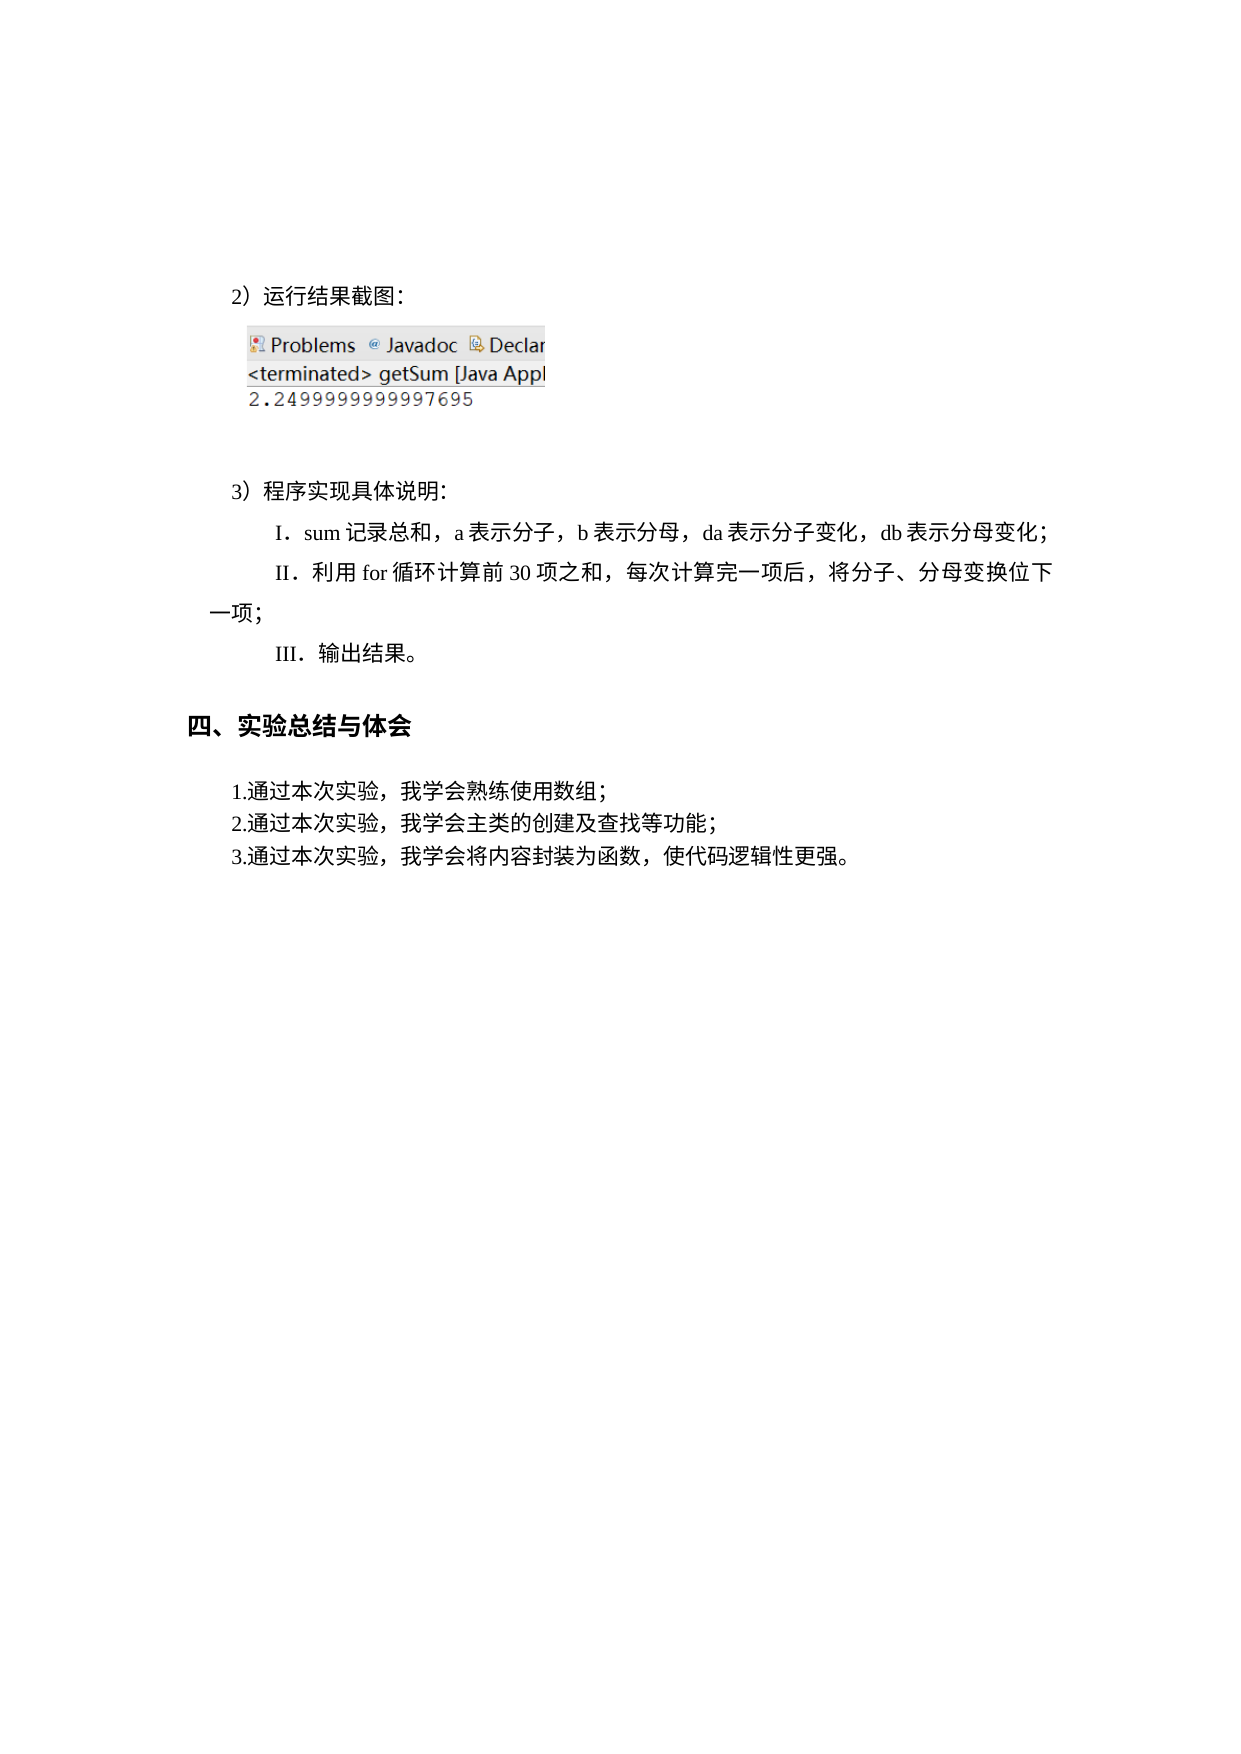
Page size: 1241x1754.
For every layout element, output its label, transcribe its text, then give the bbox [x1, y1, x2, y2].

text 3）程序实现具体说明： [187, 474, 1053, 506]
text 2.通过本次实验，我学会主类的创建及查找等功能； [187, 806, 1053, 838]
text III．输出结果。 [231, 636, 1053, 668]
text 2）运行结果截图： [187, 278, 1053, 311]
text 1.通过本次实验，我学会熟练使用数组； [187, 773, 1053, 806]
text II．利用for循环计算前30项之和，每次计算完一项后，将分子、分母变换位下一项； [209, 554, 1053, 628]
text 四、实验总结与体会 [187, 692, 1053, 757]
text 3.通过本次实验，我学会将内容封装为函数，使代码逻辑性更强。 [187, 838, 1053, 871]
picture [246, 325, 545, 473]
text I．sum记录总和，a表示分子，b表示分母，da表示分子变化，db表示分母变化； [187, 514, 1053, 547]
